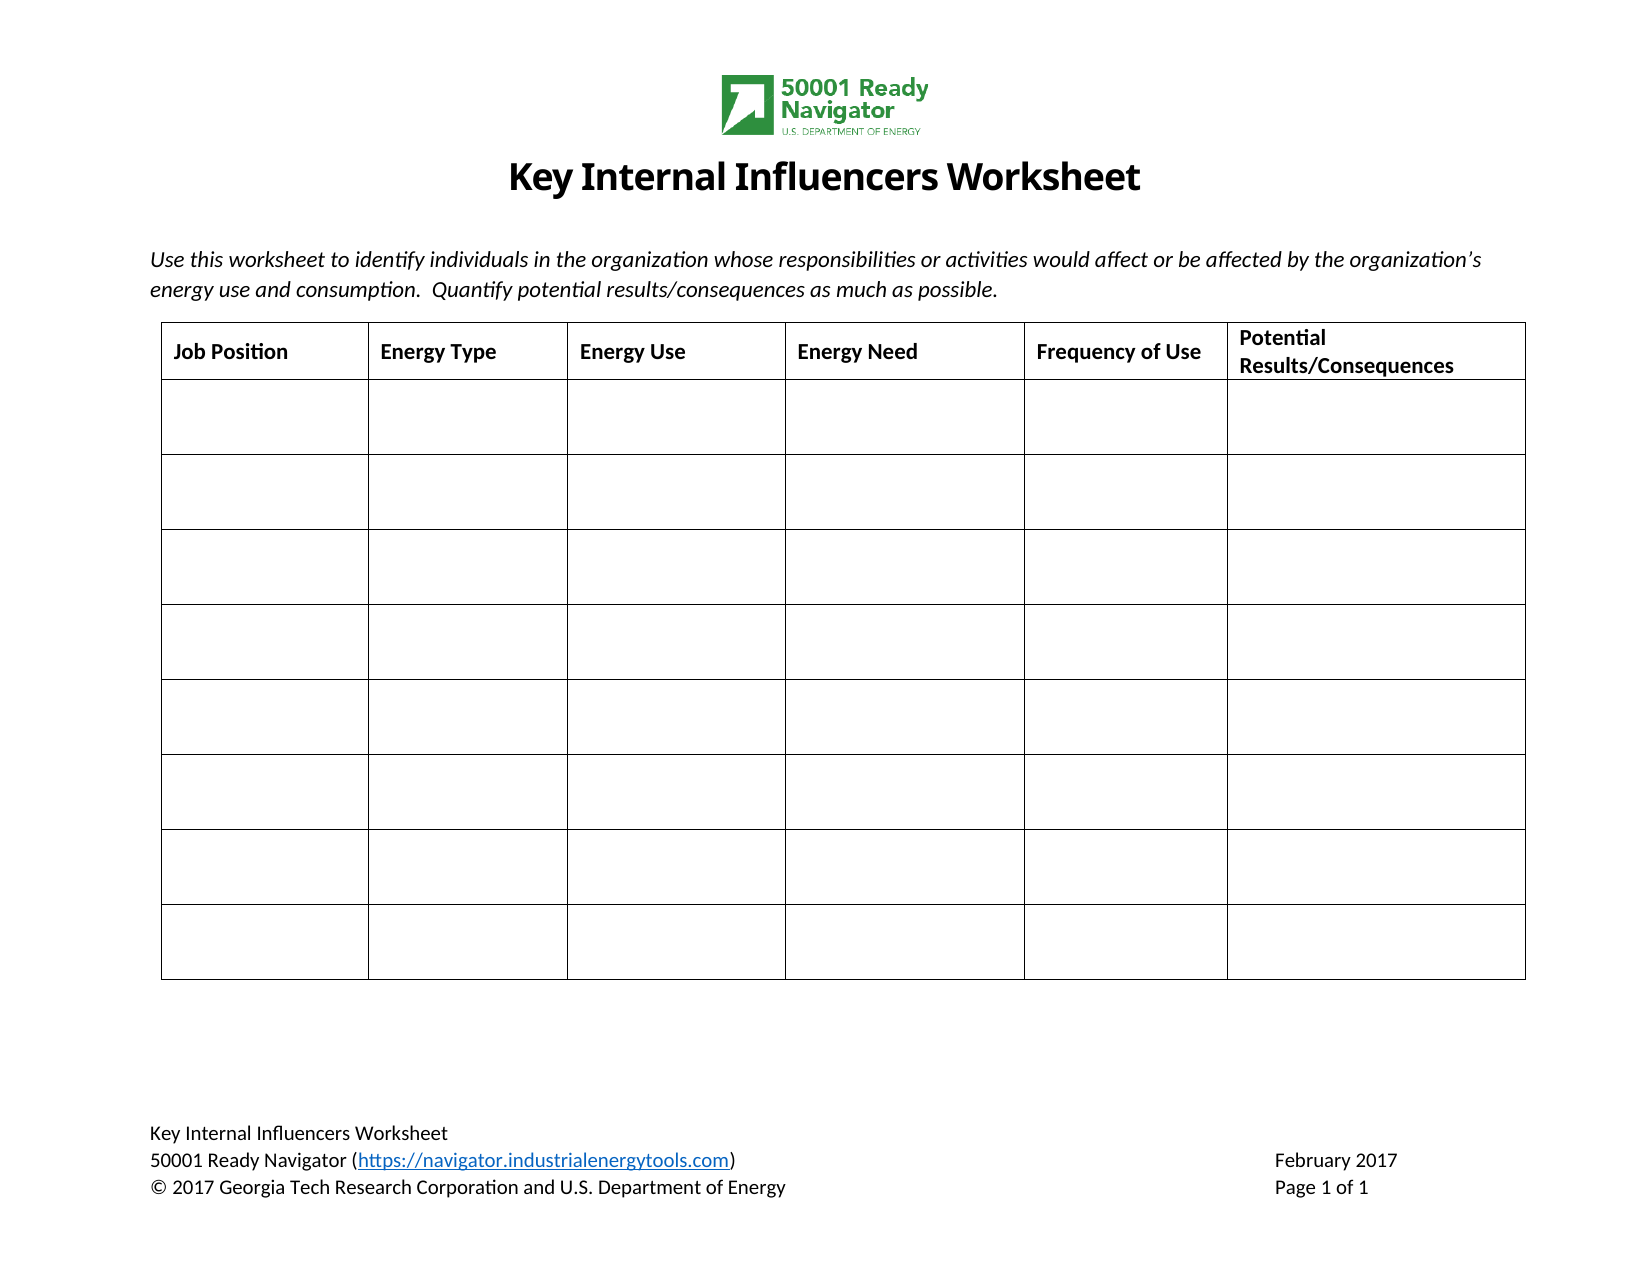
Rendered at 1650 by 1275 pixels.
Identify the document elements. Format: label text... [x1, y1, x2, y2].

table_cell [568, 680, 785, 754]
table_cell [1025, 455, 1227, 529]
table_cell [1228, 905, 1525, 979]
table_cell [1025, 605, 1227, 679]
table_cell [162, 380, 368, 454]
table_cell [1228, 755, 1525, 829]
table_header Potential Results/Consequences [1228, 323, 1525, 379]
table_cell [1025, 530, 1227, 604]
table_header Job Position [162, 323, 368, 379]
picture [721, 75, 929, 135]
table_header Energy Need [786, 323, 1024, 379]
table_cell [162, 530, 368, 604]
table_cell [369, 605, 567, 679]
table_cell [369, 455, 567, 529]
table_header Energy Use [568, 323, 785, 379]
table_cell [1025, 830, 1227, 904]
table_cell [568, 905, 785, 979]
table_cell [568, 755, 785, 829]
table_cell [786, 830, 1024, 904]
table_cell [162, 680, 368, 754]
table_cell [786, 680, 1024, 754]
table_header Energy Type [369, 323, 567, 379]
table_header Frequency of Use [1025, 323, 1227, 379]
table_cell [369, 380, 567, 454]
table_cell [568, 530, 785, 604]
text Use this worksheet to identify individuals in the organization whose responsibilities or activities would affect or be affected by the organization’s energy use and consumption. Quantify potential results/consequences as much as possible. [150, 245, 1500, 303]
table_cell [568, 455, 785, 529]
table_cell [369, 755, 567, 829]
table_cell [1025, 905, 1227, 979]
table_cell [1228, 830, 1525, 904]
table_cell [162, 905, 368, 979]
table_cell [786, 905, 1024, 979]
table_cell [162, 605, 368, 679]
table_cell [1025, 755, 1227, 829]
title Key Internal Influencers Worksheet [150, 150, 1500, 201]
table_cell [786, 455, 1024, 529]
table_cell [568, 830, 785, 904]
table_cell [786, 530, 1024, 604]
table_cell [1025, 680, 1227, 754]
table_cell [786, 380, 1024, 454]
table_cell [1228, 530, 1525, 604]
table_cell [1228, 380, 1525, 454]
table_cell [1228, 605, 1525, 679]
table_cell [1228, 680, 1525, 754]
table_cell [162, 455, 368, 529]
table_cell [162, 830, 368, 904]
table_cell [162, 755, 368, 829]
table_cell [369, 905, 567, 979]
table_cell [1025, 380, 1227, 454]
table_cell [568, 605, 785, 679]
table_cell [369, 530, 567, 604]
table_cell [1228, 455, 1525, 529]
table_cell [568, 380, 785, 454]
table_cell [369, 830, 567, 904]
table_cell [786, 755, 1024, 829]
table_cell [786, 605, 1024, 679]
table_cell [369, 680, 567, 754]
